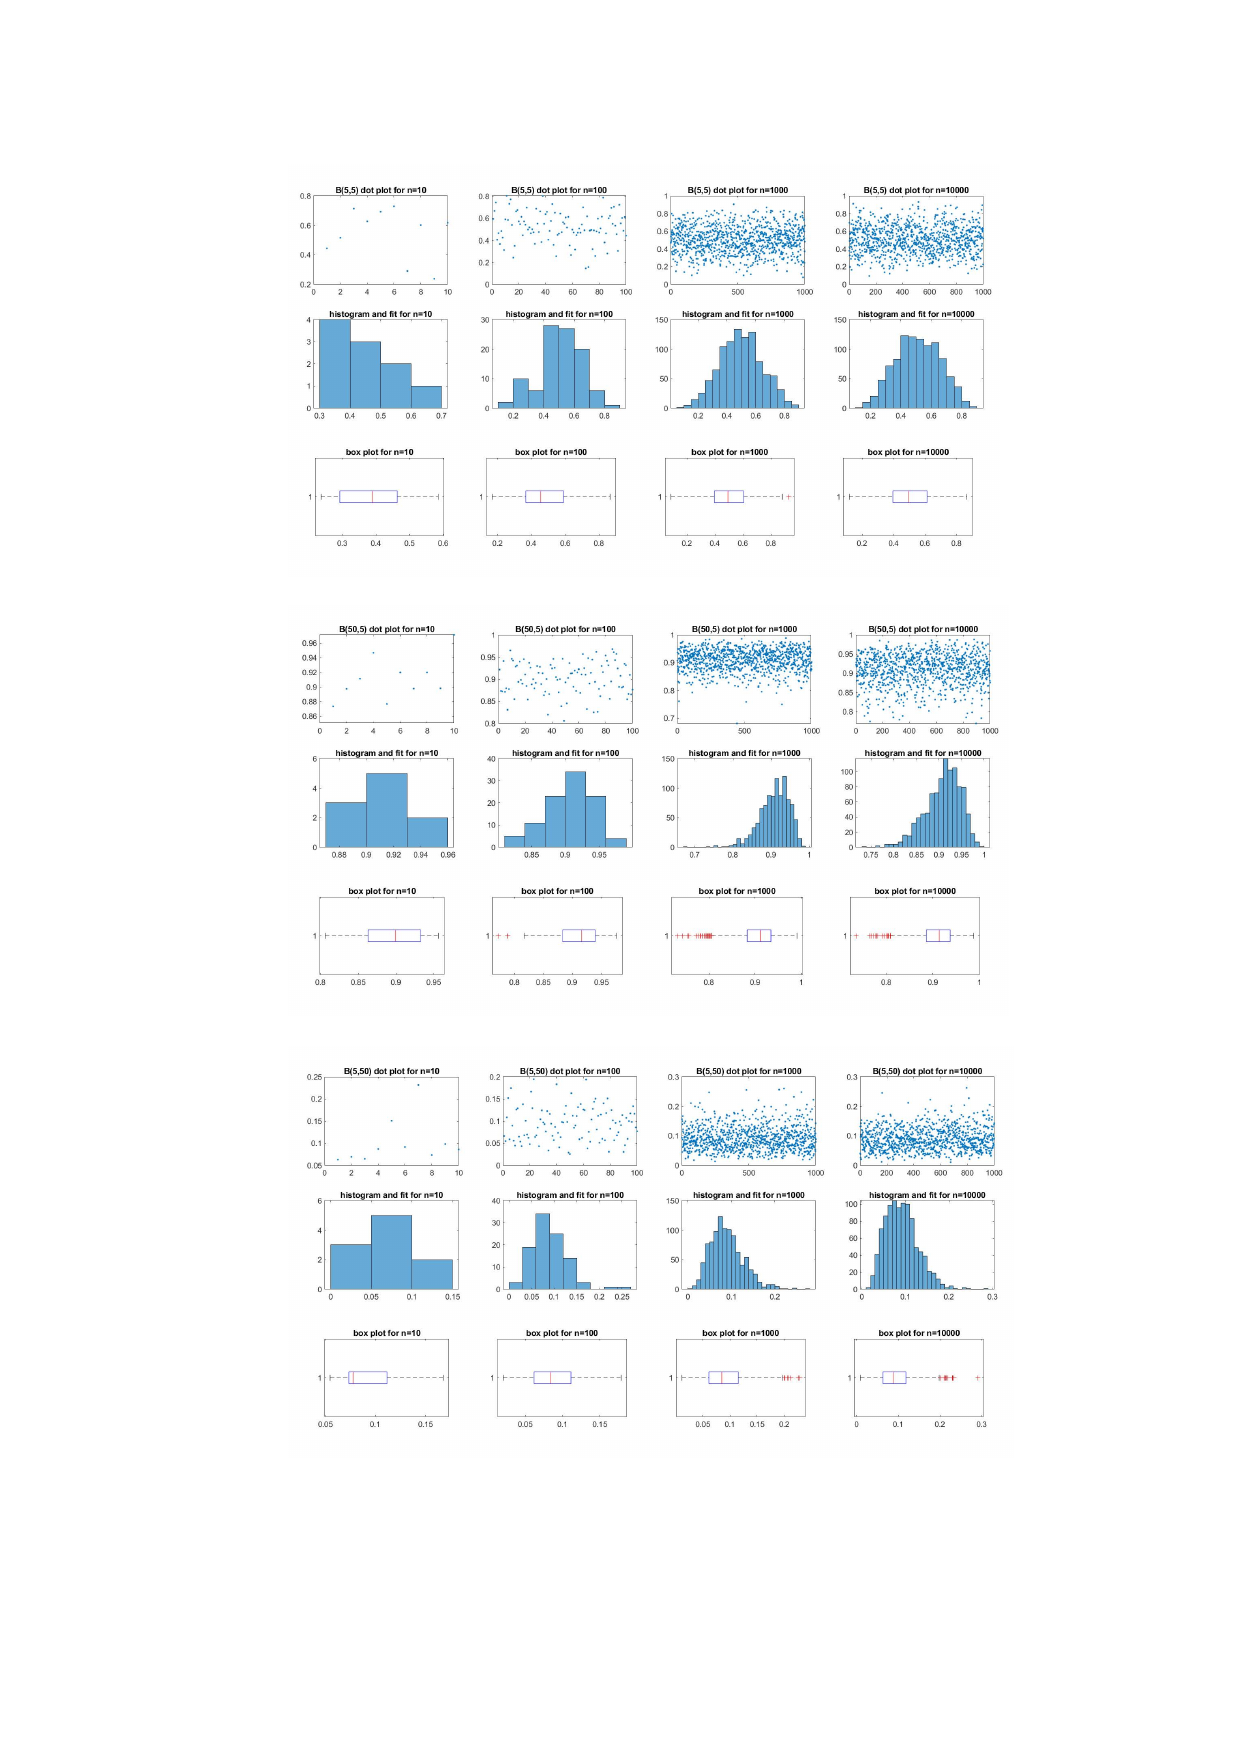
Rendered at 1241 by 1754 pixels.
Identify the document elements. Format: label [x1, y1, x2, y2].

picture [287, 605, 1010, 1016]
picture [287, 1046, 1014, 1458]
picture [287, 164, 1001, 577]
